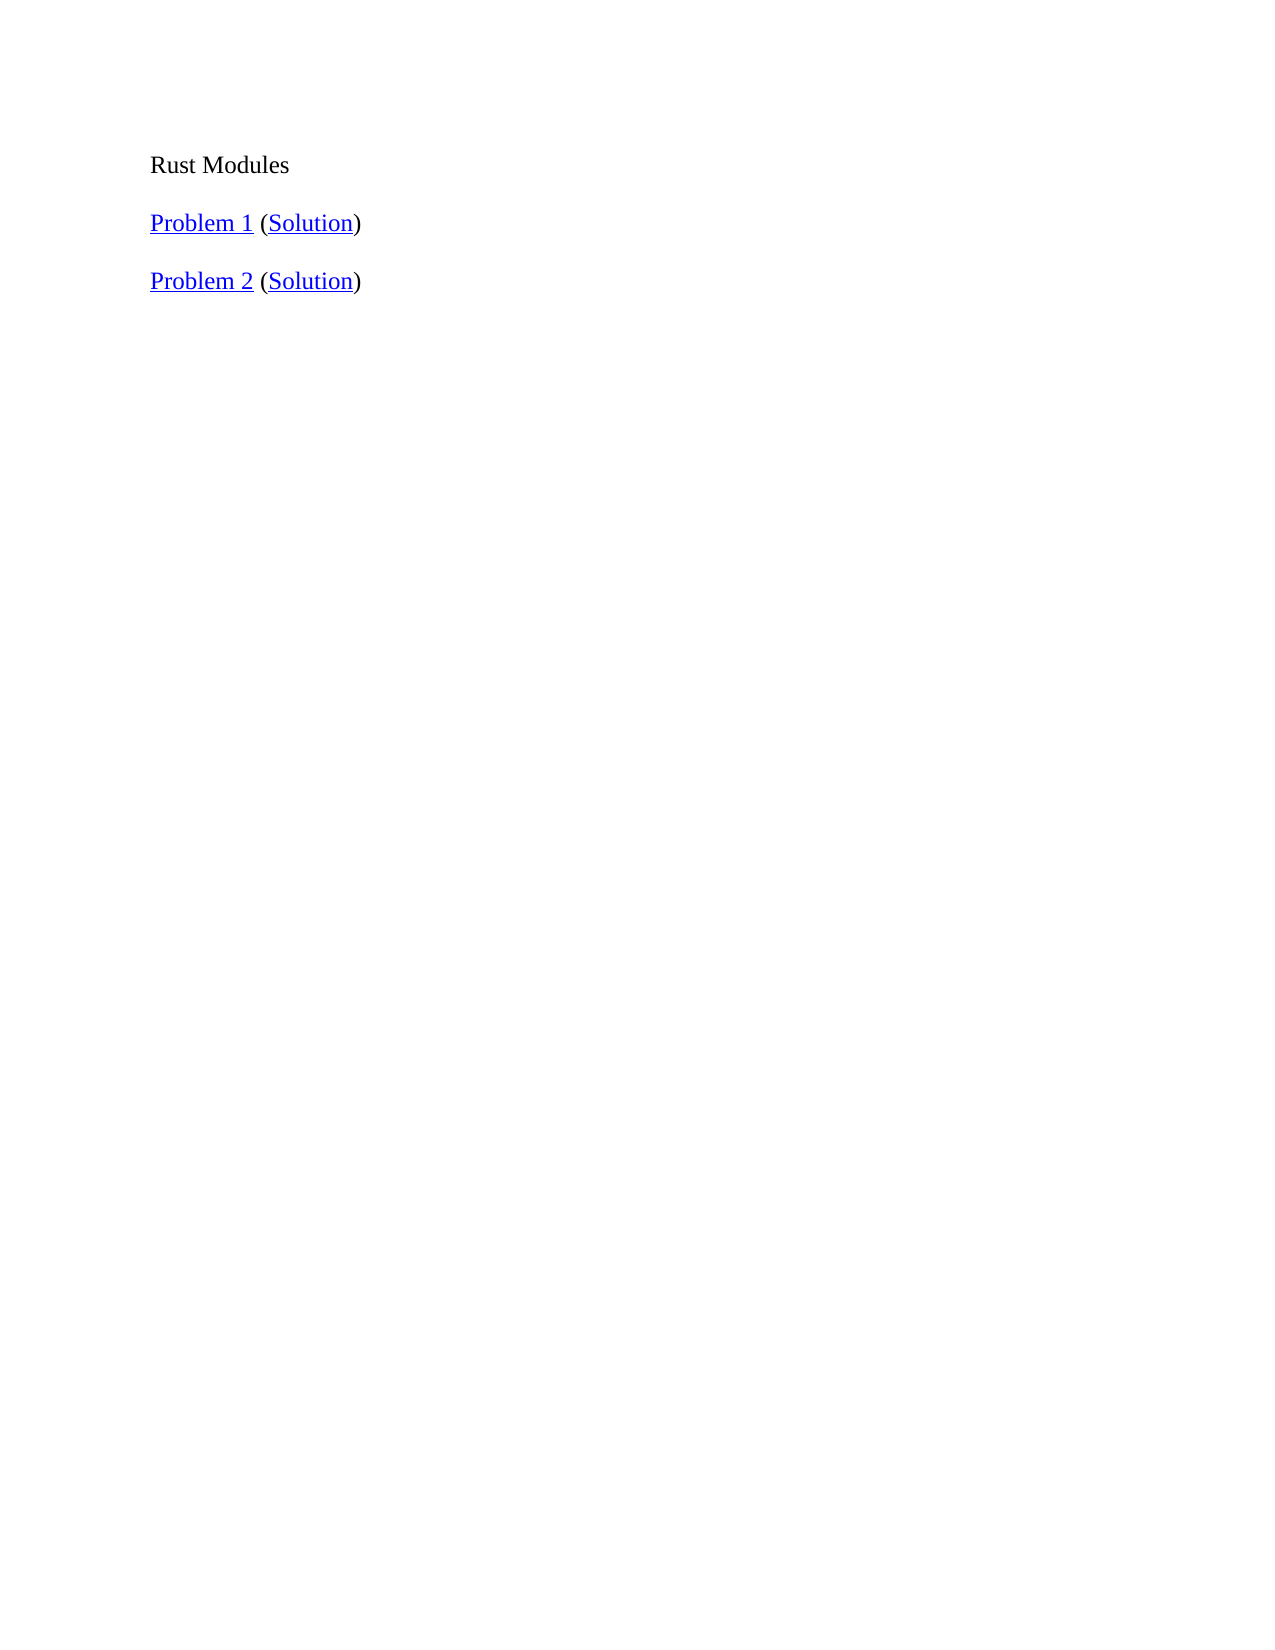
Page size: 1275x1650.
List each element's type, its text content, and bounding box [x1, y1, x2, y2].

text Problem 1 (Solution) [150, 208, 1125, 237]
text Problem 2 (Solution) [150, 266, 1125, 294]
text Rust Modules [150, 150, 1125, 179]
